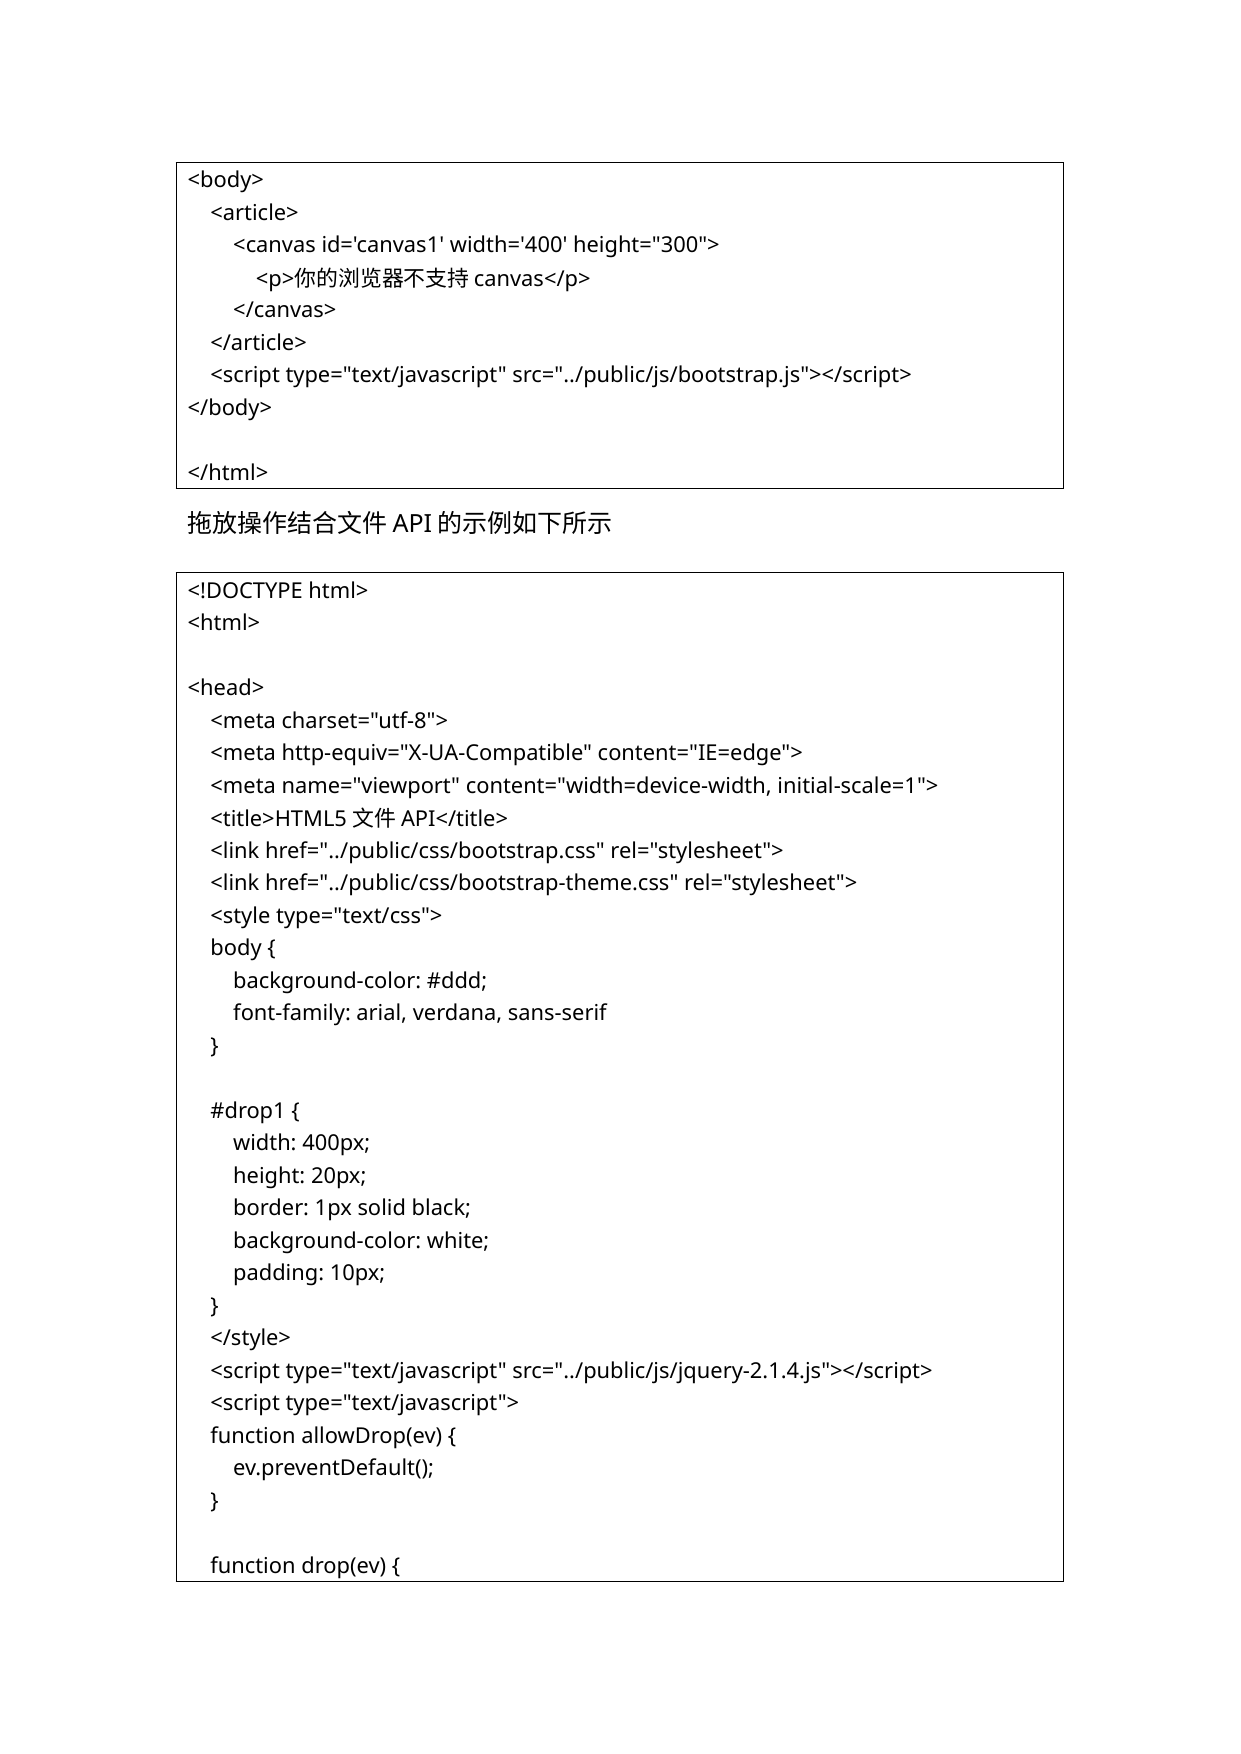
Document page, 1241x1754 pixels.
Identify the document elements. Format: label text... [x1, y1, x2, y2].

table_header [177, 163, 1063, 488]
text 拖放操作结合文件API的示例如下所示 [187, 489, 1053, 554]
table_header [177, 573, 1063, 1581]
